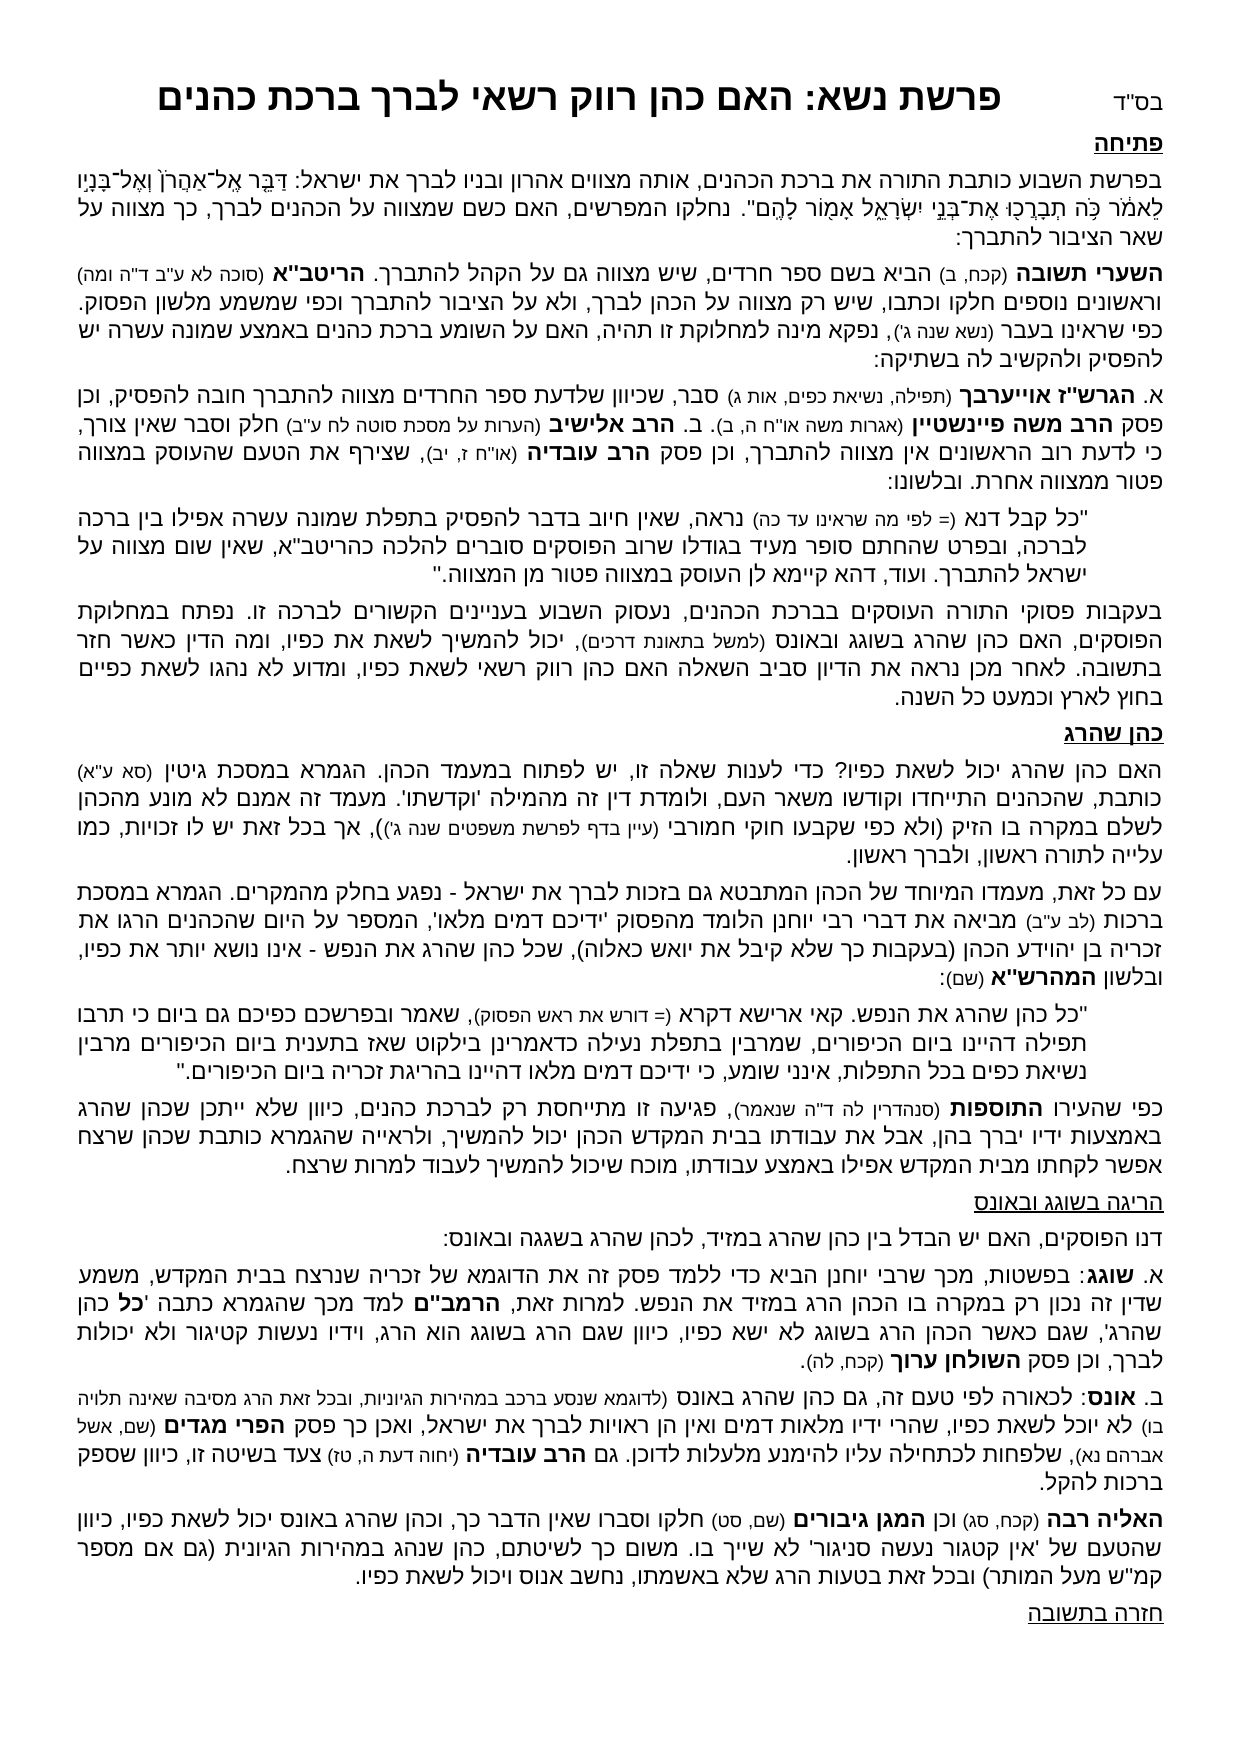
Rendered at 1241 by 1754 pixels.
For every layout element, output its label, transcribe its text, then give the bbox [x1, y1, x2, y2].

text ב. אונס: לכאורה לפי טעם זה, גם כהן שהרג באונס (לדוגמא שנסע ברכב במהירות הגיוניות, ובכל זאת הרג מסיבה שאינה תלויה בו) לא יוכל לשאת כפיו, שהרי ידיו מלאות דמים ואין הן ראויות לברך את ישראל, ואכן כך פסק הפרי מגדים (שם, אשל אברהם נא), שלפחות לכתחילה עליו להימנע מלעלות לדוכן. גם הרב עובדיה (יחוה דעת ה, טז) צעד בשיטה זו, כיוון שספק ברכות להקל. [77, 1384, 1163, 1496]
text פתיחה [77, 130, 1163, 156]
text האליה רבה (קכח, סג) וכן המגן גיבורים (שם, סט) חלקו וסברו שאין הדבר כך, וכהן שהרג באונס יכול לשאת כפיו, כיוון שהטעם של 'אין קטגור נעשה סניגור' לא שייך בו. משום כך לשיטתם, כהן שנהג במהירות הגיונית (גם אם מספר קמ''ש מעל המותר) ובכל זאת בטעות הרג שלא באשמתו, נחשב אנוס ויכול לשאת כפיו. [77, 1506, 1163, 1589]
text עם כל זאת, מעמדו המיוחד של הכהן המתבטא גם בזכות לברך את ישראל - נפגע בחלק מהמקרים. הגמרא במסכת ברכות (לב ע''ב) מביאה את דברי רבי יוחנן הלומד מהפסוק 'ידיכם דמים מלאו', המספר על היום שהכהנים הרגו את זכריה בן יהוידע הכהן (בעקבות כך שלא קיבל את יואש כאלוה), שכל כהן שהרג את הנפש - אינו נושא יותר את כפיו, ובלשון המהרש''א (שם): [77, 879, 1163, 991]
text א. שוגג: בפשטות, מכך שרבי יוחנן הביא כדי ללמד פסק זה את הדוגמא של זכריה שנרצח בבית המקדש, משמע שדין זה נכון רק במקרה בו הכהן הרג במזיד את הנפש. למרות זאת, הרמב''ם למד מכך שהגמרא כתבה 'כל כהן שהרג', שגם כאשר הכהן הרג בשוגג לא ישא כפיו, כיוון שגם הרג בשוגג הוא הרג, וידיו נעשות קטיגור ולא יכולות לברך, וכן פסק השולחן ערוך (קכח, לה). [77, 1262, 1163, 1374]
text בפרשת השבוע כותבת התורה את ברכת הכהנים, אותה מצווים אהרון ובניו לברך את ישראל: דַּבֵּ֤ר אֶֽל־אַהֲרֹן֙ וְאֶל־בָּנָי֣ו לֵאמֹ֔ר כֹּ֥ה תְבָרֲכ֖וּ אֶת־בְּנֵ֣י יִשְׂרָאֵ֑ל אָמ֖וֹר לָהֶֽם''. נחלקו המפרשים, האם כשם שמצווה על הכהנים לברך, כך מצווה על שאר הציבור להתברך: [77, 167, 1163, 250]
text השערי תשובה (קכח, ב) הביא בשם ספר חרדים, שיש מצווה גם על הקהל להתברך. הריטב''א (סוכה לא ע''ב ד''ה ומה) וראשונים נוספים חלקו וכתבו, שיש רק מצווה על הכהן לברך, ולא על הציבור להתברך וכפי שמשמע מלשון הפסוק. כפי שראינו בעבר (נשא שנה ג'), נפקא מינה למחלוקת זו תהיה, האם על השומע ברכת כהנים באמצע שמונה עשרה יש להפסיק ולהקשיב לה בשתיקה: [77, 260, 1163, 372]
text כהן שהרג [77, 720, 1163, 747]
text ''כל כהן שהרג את הנפש. קאי ארישא דקרא (= דורש את ראש הפסוק), שאמר ובפרשכם כפיכם גם ביום כי תרבו תפילה דהיינו ביום הכיפורים, שמרבין בתפלת נעילה כדאמרינן בילקוט שאז בתענית ביום הכיפורים מרבין נשיאת כפים בכל התפלות, אינני שומע, כי ידיכם דמים מלאו דהיינו בהריגת זכריה ביום הכיפורים.'' [77, 1001, 1088, 1084]
text חזרה בתשובה [77, 1600, 1163, 1626]
text דנו הפוסקים, האם יש הבדל בין כהן שהרג במזיד, לכהן שהרג בשגגה ובאונס: [77, 1225, 1163, 1252]
text ''כל קבל דנא (= לפי מה שראינו עד כה) נראה, שאין חיוב בדבר להפסיק בתפלת שמונה עשרה אפילו בין ברכה לברכה, ובפרט שהחתם סופר מעיד בגודלו שרוב הפוסקים סוברים להלכה כהריטב"א, שאין שום מצווה על ישראל להתברך. ועוד, דהא קיימא לן העוסק במצווה פטור מן המצווה.'' [77, 504, 1088, 588]
text בעקבות פסוקי התורה העוסקים בברכת הכהנים, נעסוק השבוע בעניינים הקשורים לברכה זו. נפתח במחלוקת הפוסקים, האם כהן שהרג בשוגג ובאונס (למשל בתאונת דרכים), יכול להמשיך לשאת את כפיו, ומה הדין כאשר חזר בתשובה. לאחר מכן נראה את הדיון סביב השאלה האם כהן רווק רשאי לשאת כפיו, ומדוע לא נהגו לשאת כפיים בחוץ לארץ וכמעט כל השנה. [77, 598, 1163, 710]
text האם כהן שהרג יכול לשאת כפיו? כדי לענות שאלה זו, יש לפתוח במעמד הכהן. הגמרא במסכת גיטין (סא ע''א) כותבת, שהכהנים התייחדו וקודשו משאר העם, ולומדת דין זה מהמילה 'וקדשתו'. מעמד זה אמנם לא מונע מהכהן לשלם במקרה בו הזיק (ולא כפי שקבעו חוקי חמורבי (עיין בדף לפרשת משפטים שנה ג')), אך בכל זאת יש לו זכויות, כמו עלייה לתורה ראשון, ולברך ראשון. [77, 757, 1163, 869]
text בס''ד פרשת נשא: האם כהן רווק רשאי לברך ברכת כהנים [77, 75, 1163, 118]
text כפי שהעירו התוספות (סנהדרין לה ד''ה שנאמר), פגיעה זו מתייחסת רק לברכת כהנים, כיוון שלא ייתכן שכהן שהרג באמצעות ידיו יברך בהן, אבל את עבודתו בבית המקדש הכהן יכול להמשיך, ולראייה שהגמרא כותבת שכהן שרצח אפשר לקחתו מבית המקדש אפילו באמצע עבודתו, מוכח שיכול להמשיך לעבוד למרות שרצח. [77, 1095, 1163, 1178]
text הריגה בשוגג ובאונס [77, 1188, 1163, 1215]
text א. הגרש''ז אוייערבך (תפילה, נשיאת כפים, אות ג) סבר, שכיוון שלדעת ספר החרדים מצווה להתברך חובה להפסיק, וכן פסק הרב משה פיינשטיין (אגרות משה או''ח ה, ב). ב. הרב אלישיב (הערות על מסכת סוטה לח ע''ב) חלק וסבר שאין צורך, כי לדעת רוב הראשונים אין מצווה להתברך, וכן פסק הרב עובדיה (או''ח ז, יב), שצירף את הטעם שהעוסק במצווה פטור ממצווה אחרת. ובלשונו: [77, 382, 1163, 494]
